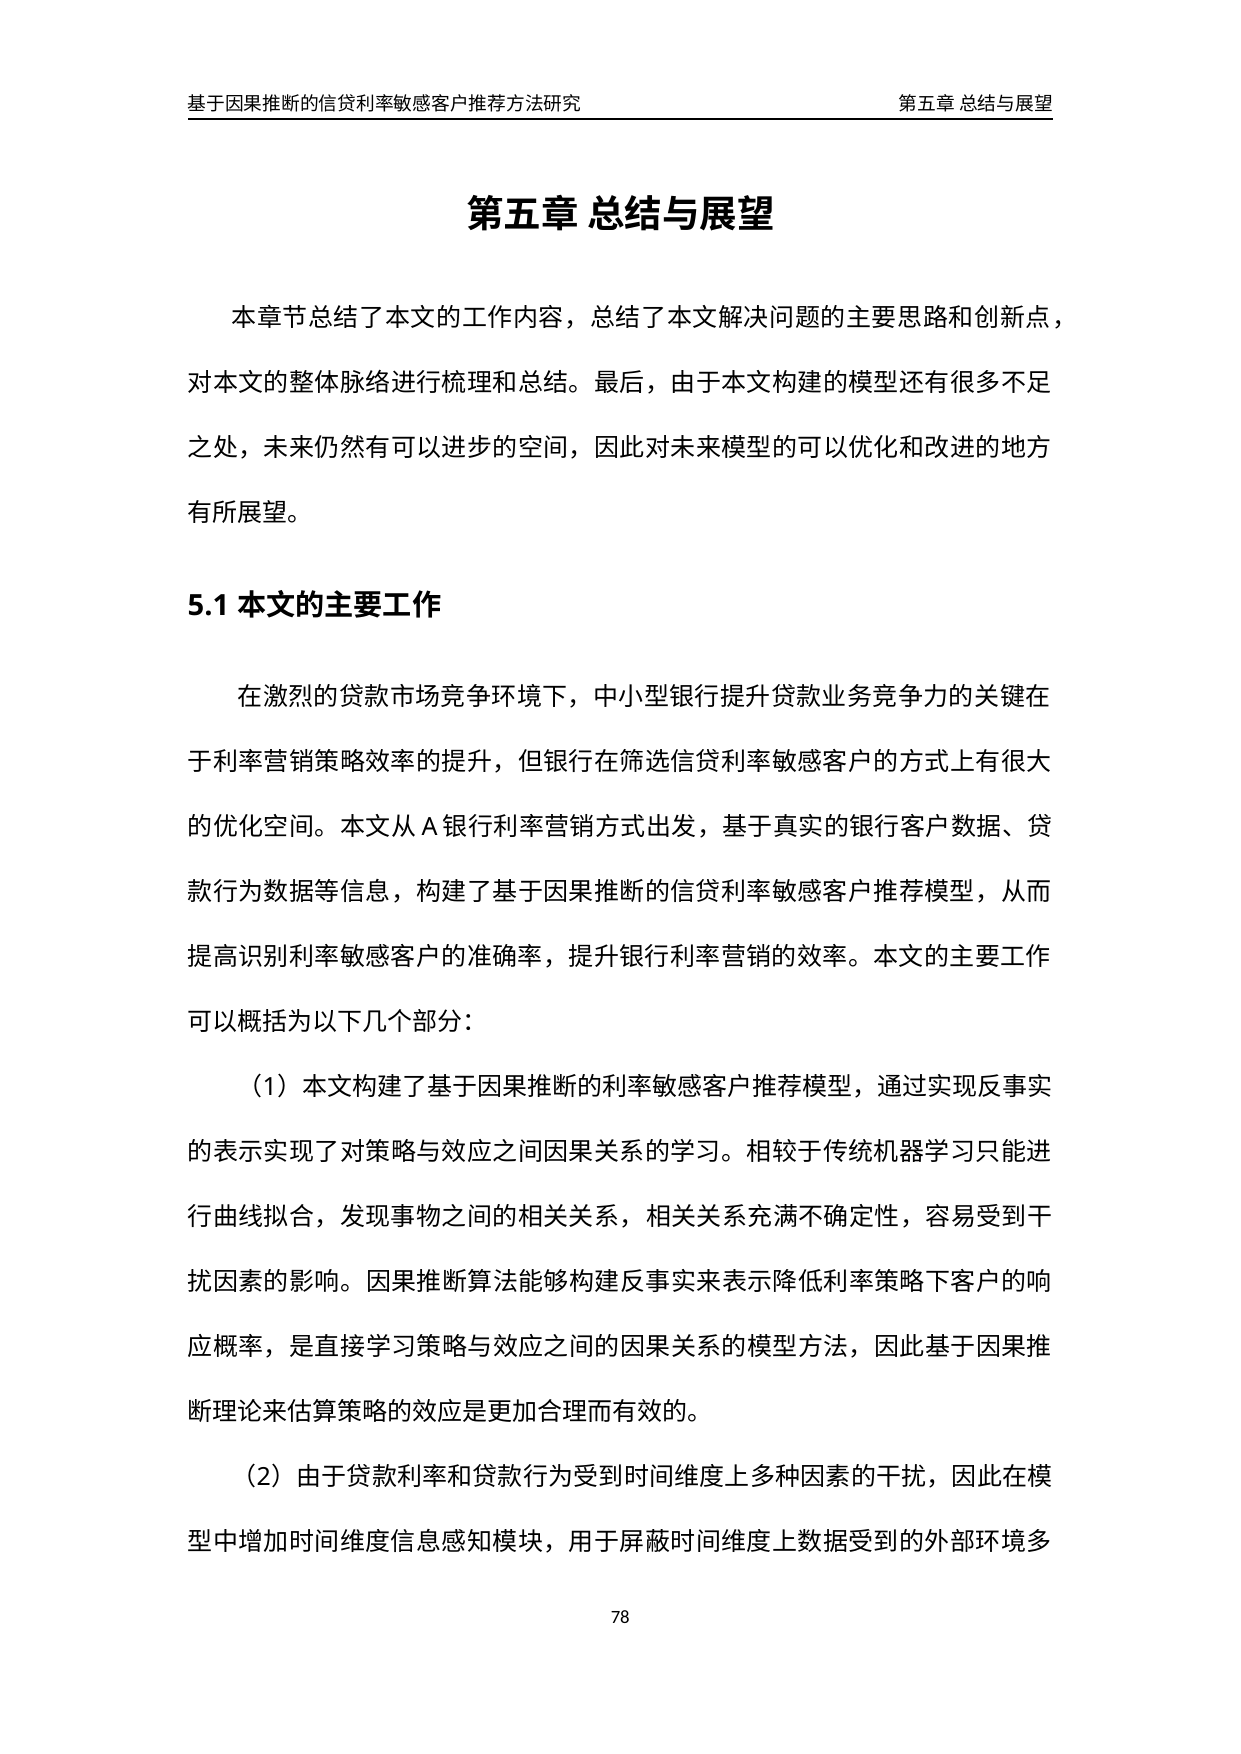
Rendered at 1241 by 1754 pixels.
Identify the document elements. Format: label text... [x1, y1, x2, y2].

text 5.1 本文的主要工作 [187, 570, 1053, 635]
text 本章节总结了本文的工作内容，总结了本文解决问题的主要思路和创新点，对本文的整体脉络进行梳理和总结。最后，由于本文构建的模型还有很多不足之处，未来仍然有可以进步的空间，因此对未来模型的可以优化和改进的地方有所展望。 [187, 283, 1053, 543]
text 在激烈的贷款市场竞争环境下，中小型银行提升贷款业务竞争力的关键在于利率营销策略效率的提升，但银行在筛选信贷利率敏感客户的方式上有很大的优化空间。本文从A银行利率营销方式出发，基于真实的银行客户数据、贷款行为数据等信息，构建了基于因果推断的信贷利率敏感客户推荐模型，从而提高识别利率敏感客户的准确率，提升银行利率营销的效率。本文的主要工作可以概括为以下几个部分： [187, 662, 1053, 1052]
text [187, 1442, 1053, 1572]
text （1）本文构建了基于因果推断的利率敏感客户推荐模型，通过实现反事实的表示实现了对策略与效应之间因果关系的学习。相较于传统机器学习只能进行曲线拟合，发现事物之间的相关关系，相关关系充满不确定性，容易受到干扰因素的影响。因果推断算法能够构建反事实来表示降低利率策略下客户的响应概率，是直接学习策略与效应之间的因果关系的模型方法，因此基于因果推断理论来估算策略的效应是更加合理而有效的。 [187, 1052, 1053, 1442]
subtitle 第五章 总结与展望 [187, 178, 1053, 243]
